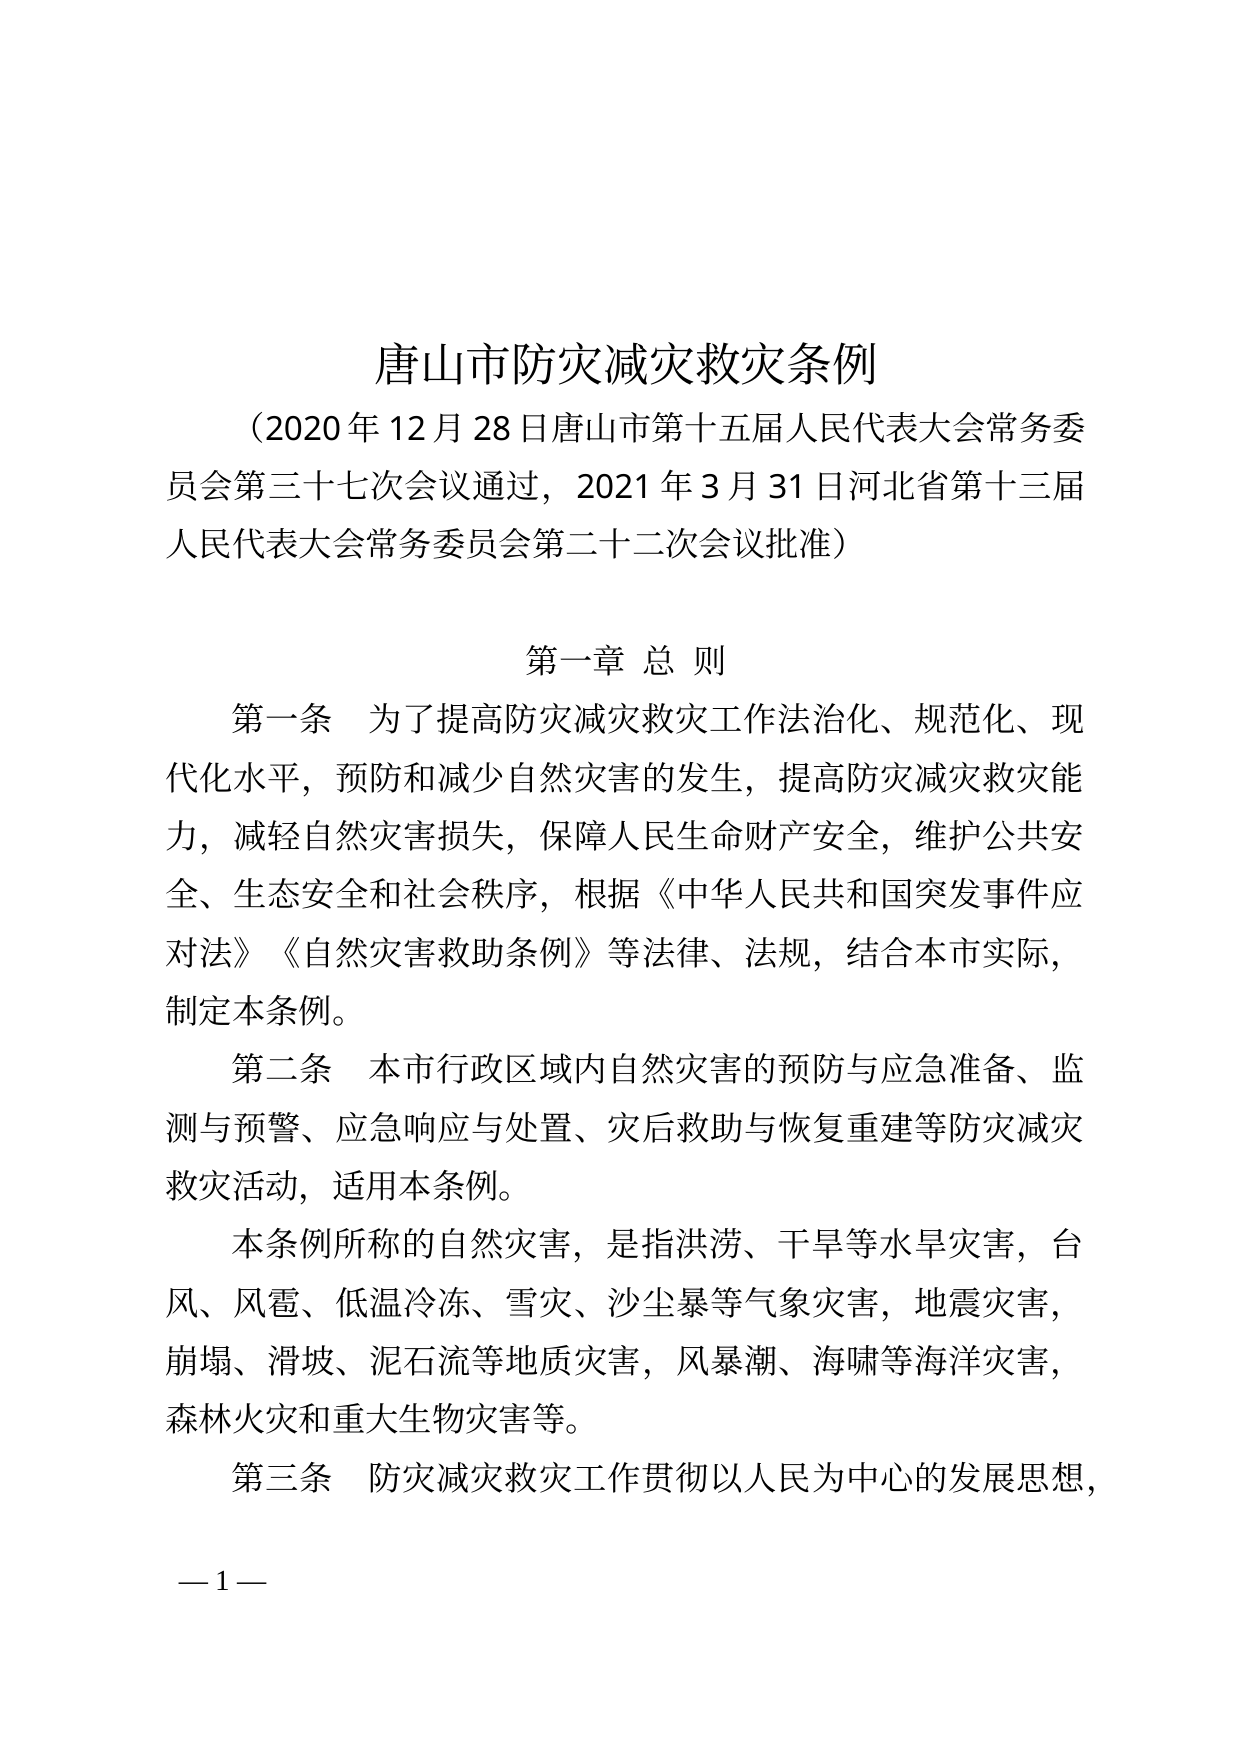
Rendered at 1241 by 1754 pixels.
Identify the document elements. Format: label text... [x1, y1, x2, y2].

text 本条例所称的自然灾害，是指洪涝、干旱等水旱灾害，台风、风雹、低温冷冻、雪灾、沙尘暴等气象灾害，地震灾害，崩塌、滑坡、泥石流等地质灾害，风暴潮、海啸等海洋灾害，森林火灾和重大生物灾害等。 [165, 1210, 1087, 1443]
text （2020年12月28日唐山市第十五届人民代表大会常务委员会第三十七次会议通过，2021年3月31日河北省第十三届人民代表大会常务委员会第二十二次会议批准） [165, 393, 1087, 568]
text 唐山市防灾减灾救灾条例 [165, 335, 1087, 393]
text 第二条 本市行政区域内自然灾害的预防与应急准备、监测与预警、应急响应与处置、灾后救助与恢复重建等防灾减灾救灾活动，适用本条例。 [165, 1035, 1087, 1210]
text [165, 1443, 1087, 1502]
text 第一条 为了提高防灾减灾救灾工作法治化、规范化、现代化水平，预防和减少自然灾害的发生，提高防灾减灾救灾能力，减轻自然灾害损失，保障人民生命财产安全，维护公共安全、生态安全和社会秩序，根据《中华人民共和国突发事件应对法》《自然灾害救助条例》等法律、法规，结合本市实际，制定本条例。 [165, 685, 1087, 1035]
text 第一章 总 则 [165, 627, 1087, 685]
